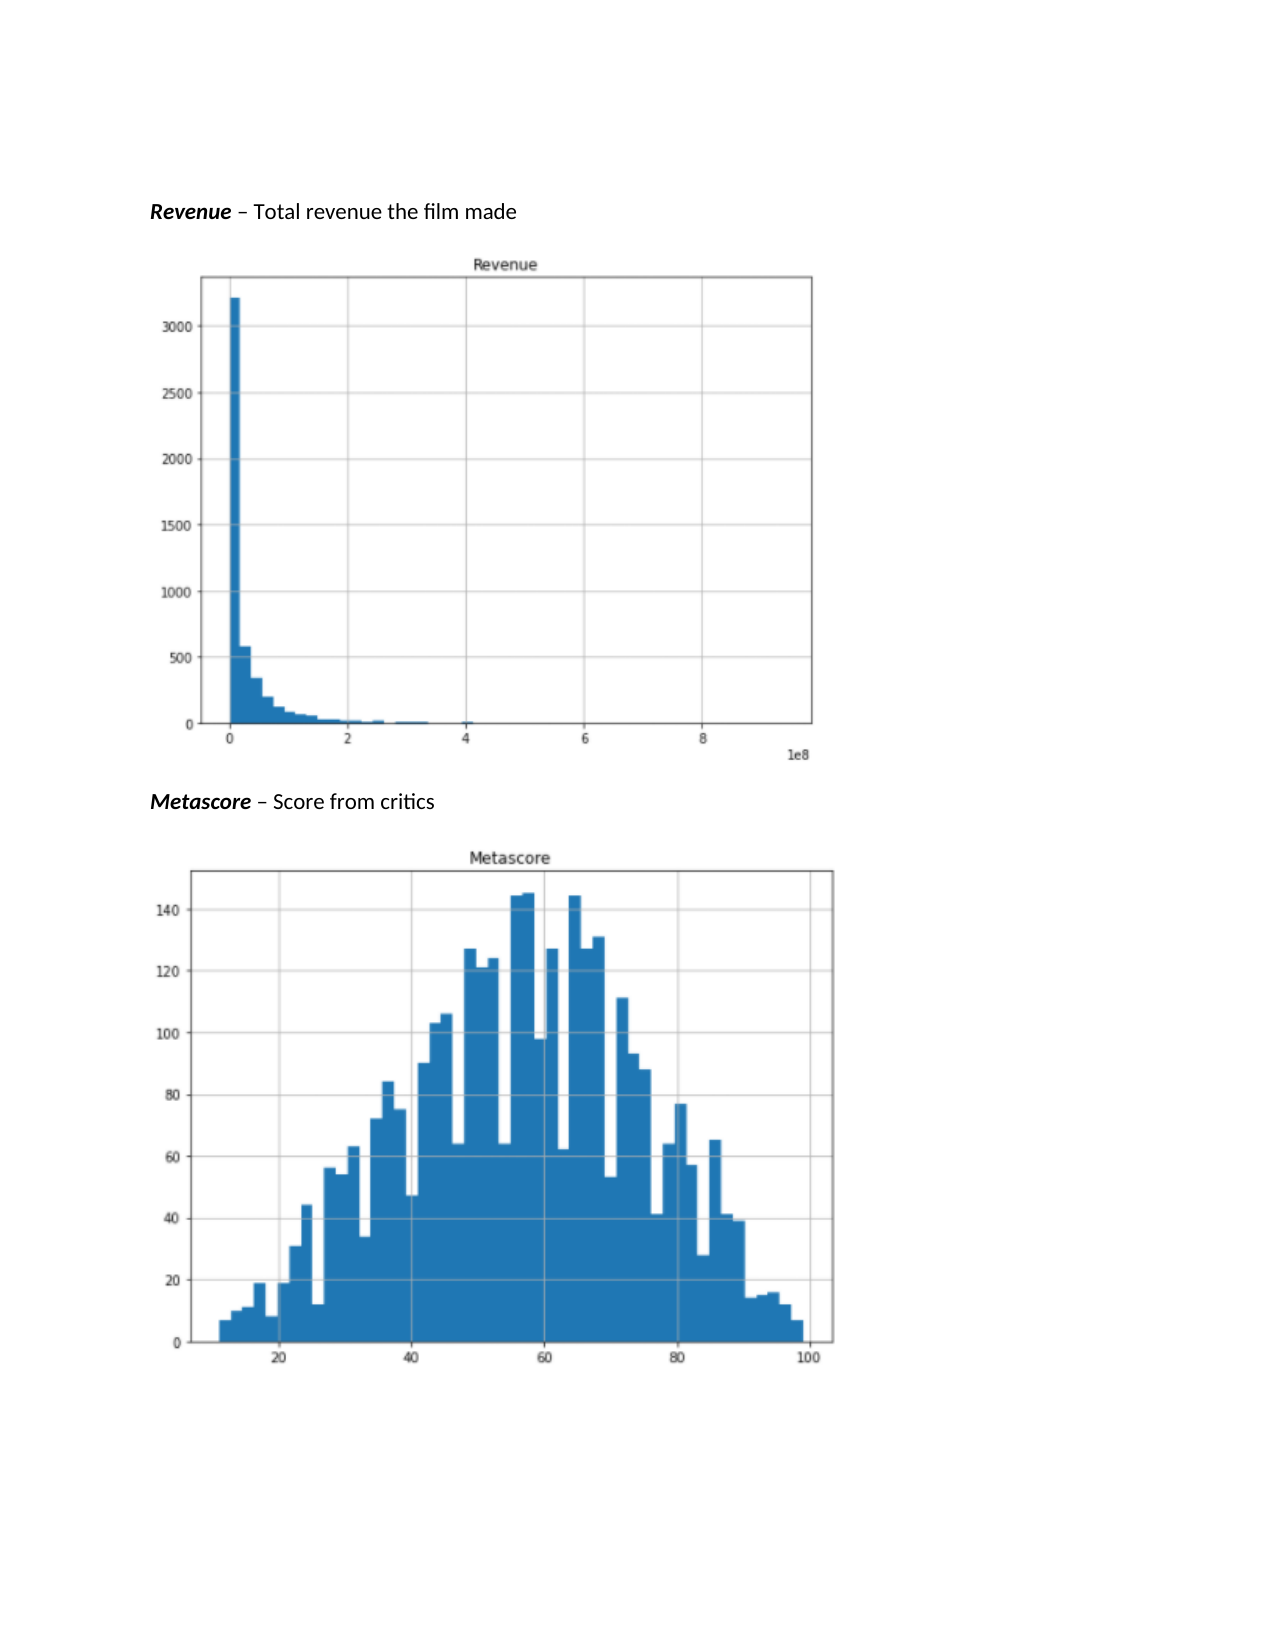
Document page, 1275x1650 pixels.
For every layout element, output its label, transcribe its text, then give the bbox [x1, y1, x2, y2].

picture [150, 833, 852, 1372]
text Revenue – Total revenue the film made [150, 197, 1125, 225]
text Metascore – Score from critics [150, 787, 1125, 815]
picture [150, 243, 838, 769]
